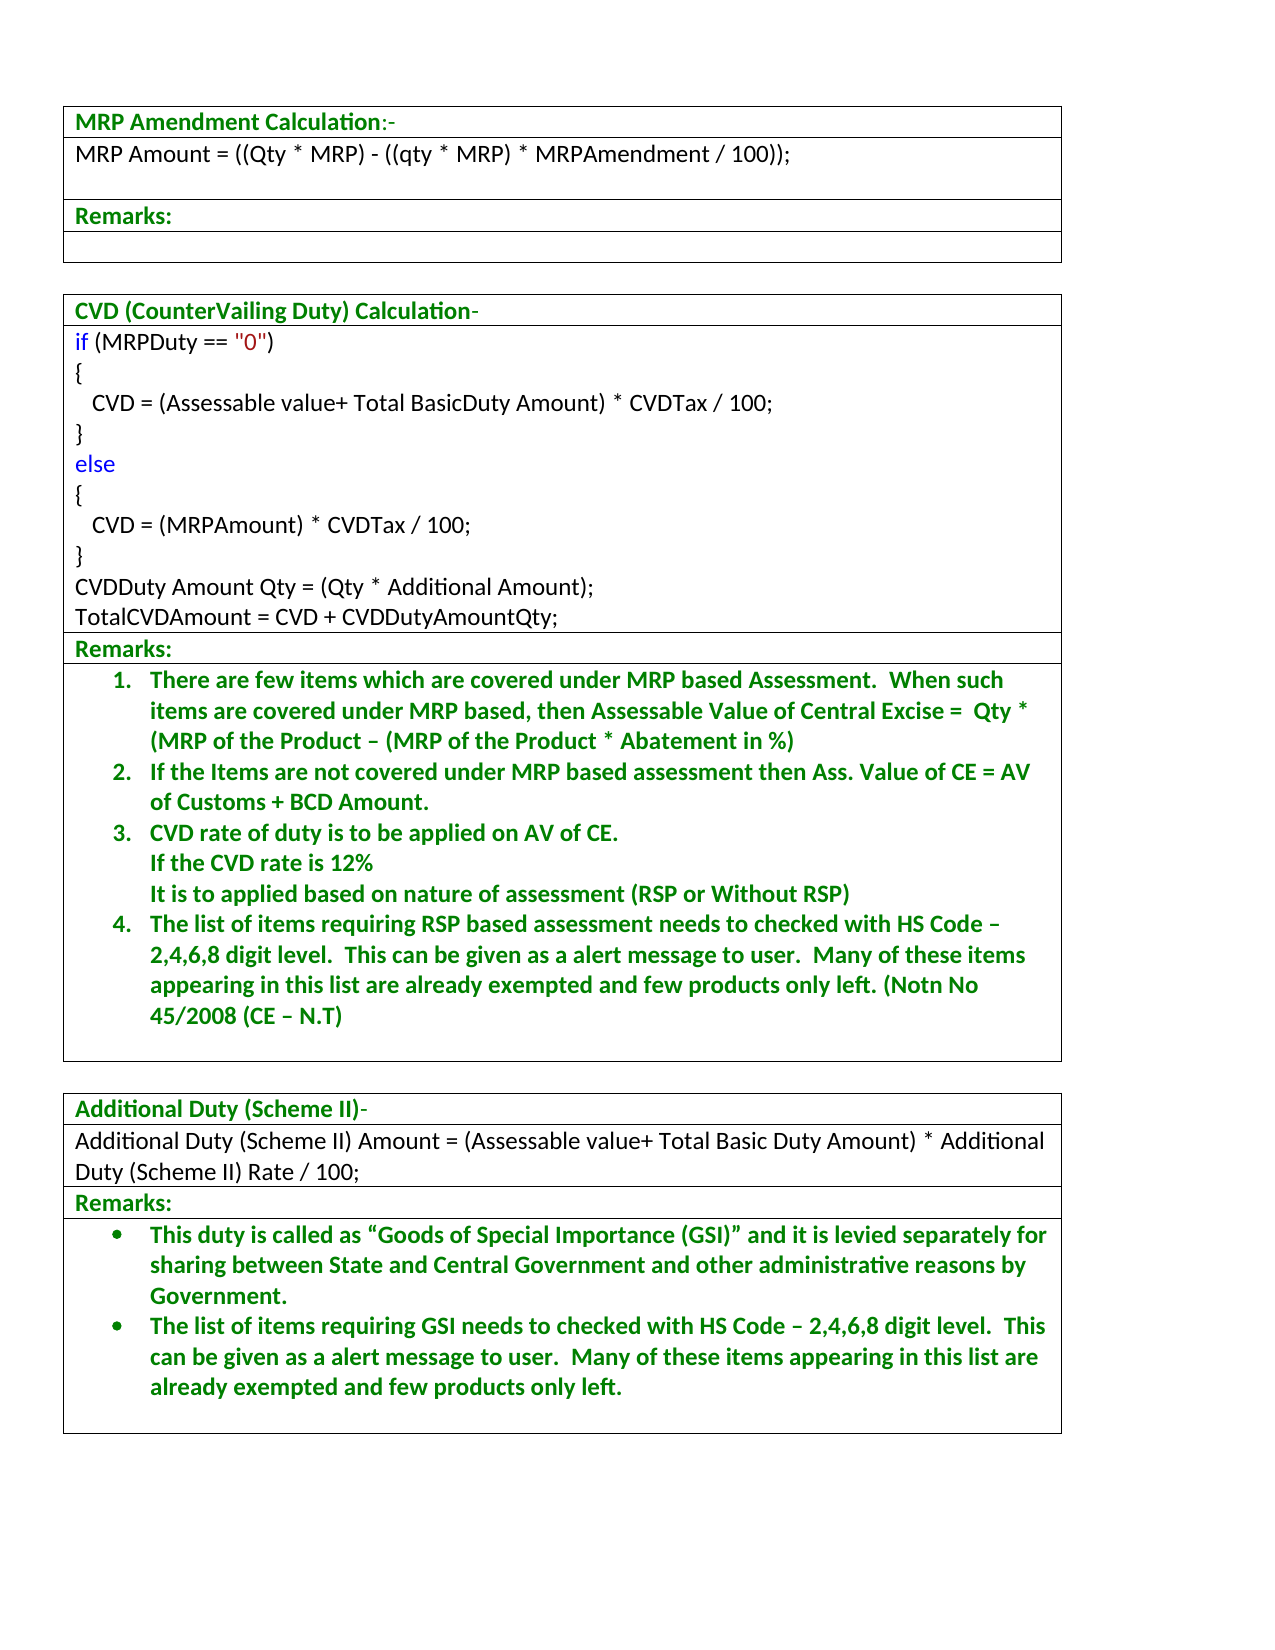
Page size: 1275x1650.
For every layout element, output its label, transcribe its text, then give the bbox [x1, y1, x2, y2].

table_cell MRP Amount = ((Qty * MRP) - ((qty * MRP) * MRPAmendment / 100)); [64, 138, 1061, 199]
table_cell Additional Duty (Scheme II) Amount = (Assessable value+ Total Basic Duty Amount) * Additional Duty (Scheme II) Rate / 100; [64, 1125, 1061, 1186]
table_cell Remarks: [64, 200, 1061, 231]
table_cell Remarks: [64, 633, 1061, 663]
table_header MRP Amendment Calculation:- [64, 107, 1061, 137]
table_cell Remarks: [64, 1187, 1061, 1218]
table_cell if (MRPDuty == "0") { CVD = (Assessable value+ Total BasicDuty Amount) * CVDTax / 100; } else { CVD = (MRPAmount) * CVDTax / 100; } CVDDuty Amount Qty = (Qty * Additional Amount); TotalCVDAmount = CVD + CVDDutyAmountQty; [64, 326, 1061, 632]
table_cell There are few items which are covered under MRP based Assessment. When such items are covered under MRP based, then Assessable Value of Central Excise = Qty * (MRP of the Product – (MRP of the Product * Abatement in %) If the Items are not covered under MRP based assessment then Ass. Value of CE = AV of Customs + BCD Amount. CVD rate of duty is to be applied on AV of CE. If the CVD rate is 12% It is to applied based on nature of assessment (RSP or Without RSP) The list of items requiring RSP based assessment needs to checked with HS Code – 2,4,6,8 digit level. This can be given as a alert message to user. Many of these items appearing in this list are already exempted and few products only left. (Notn No 45/2008 (CE – N.T) [64, 664, 1061, 1061]
table_header CVD (CounterVailing Duty) Calculation- [64, 295, 1061, 325]
table_cell [64, 232, 1061, 262]
table_header Additional Duty (Scheme II)- [64, 1094, 1061, 1124]
table_cell This duty is called as “Goods of Special Importance (GSI)” and it is levied separately for sharing between State and Central Government and other administrative reasons by Government. The list of items requiring GSI needs to checked with HS Code – 2,4,6,8 digit level. This can be given as a alert message to user. Many of these items appearing in this list are already exempted and few products only left. [64, 1219, 1061, 1432]
